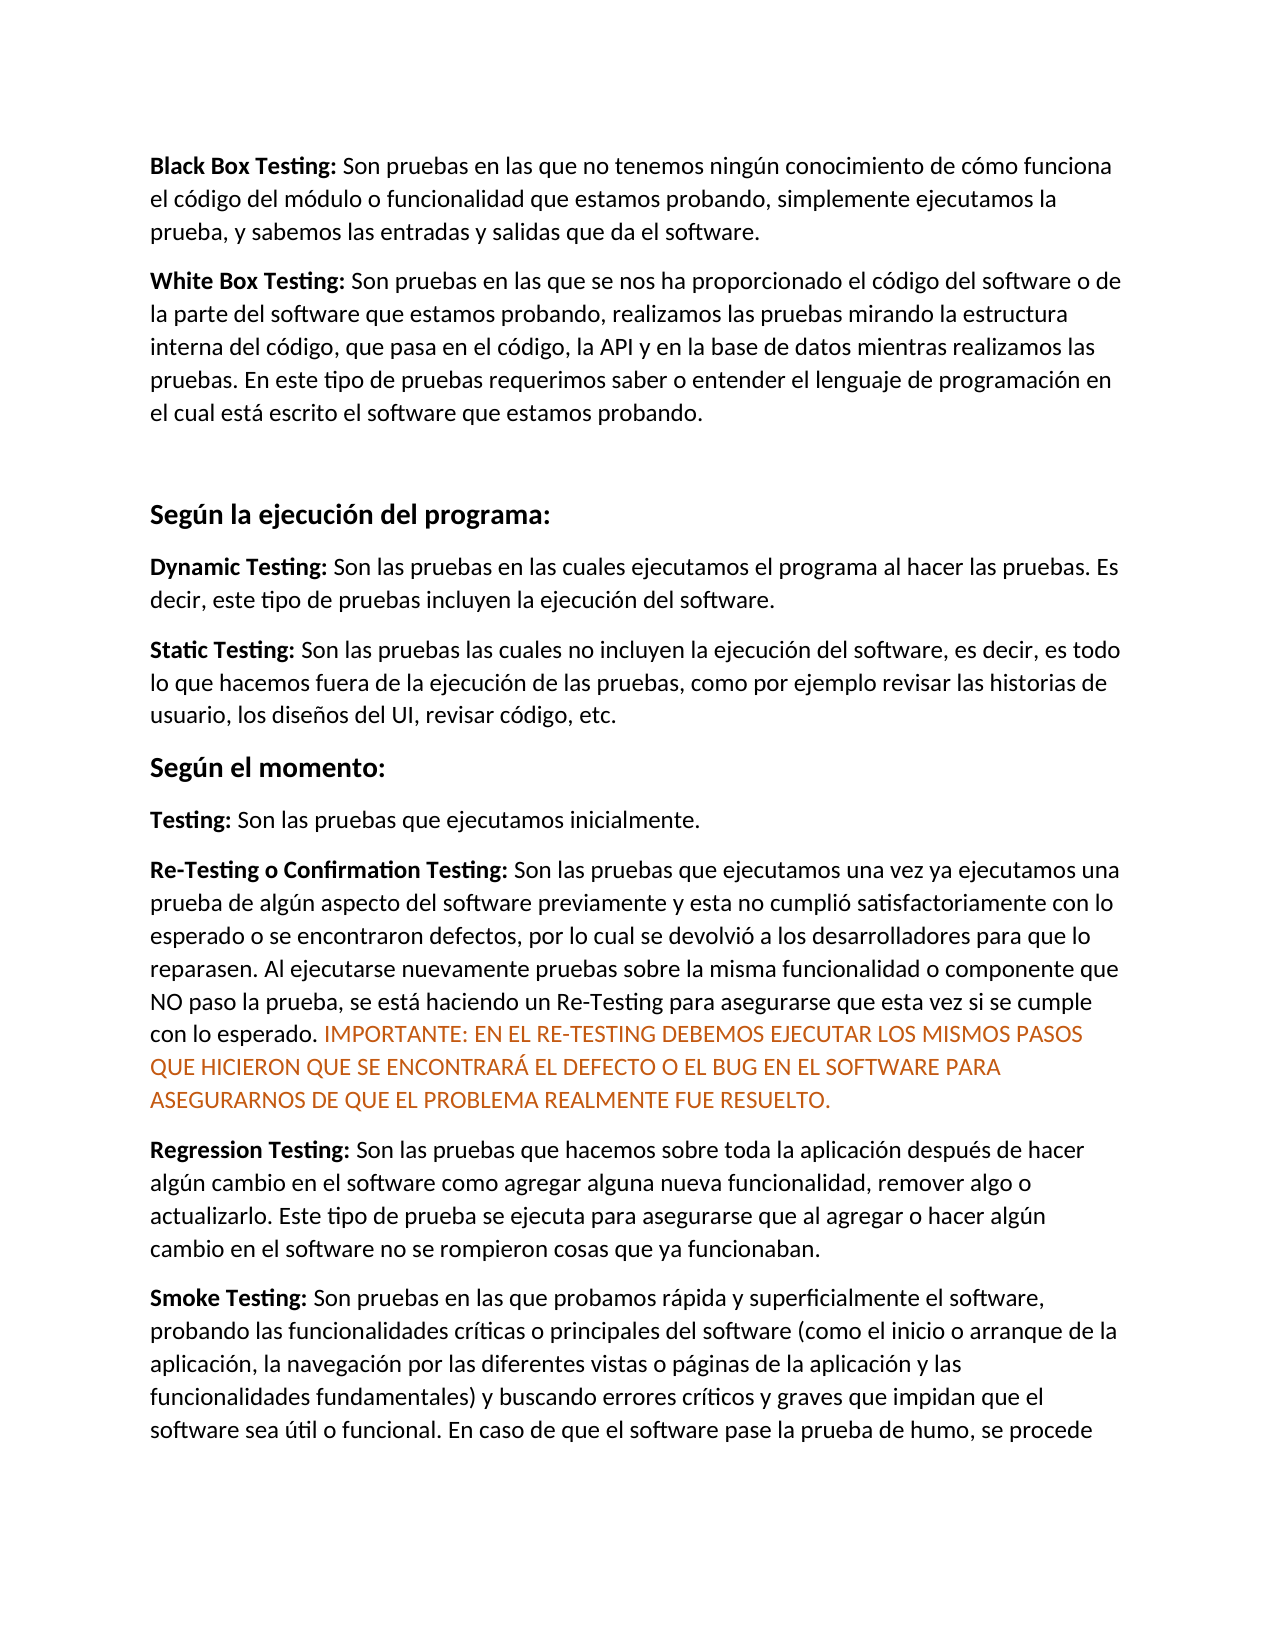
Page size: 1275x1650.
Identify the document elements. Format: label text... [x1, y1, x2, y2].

text Dynamic Testing: Son las pruebas en las cuales ejecutamos el programa al hacer las pruebas. Es decir, este tipo de pruebas incluyen la ejecución del software. [150, 551, 1125, 615]
text Testing: Son las pruebas que ejecutamos inicialmente. [150, 804, 1125, 835]
text Re-Testing o Confirmation Testing: Son las pruebas que ejecutamos una vez ya ejecutamos una prueba de algún aspecto del software previamente y esta no cumplió satisfactoriamente con lo esperado o se encontraron defectos, por lo cual se devolvió a los desarrolladores para que lo reparasen. Al ejecutarse nuevamente pruebas sobre la misma funcionalidad o componente que NO paso la prueba, se está haciendo un Re-Testing para asegurarse que esta vez si se cumple con lo esperado. IMPORTANTE: EN EL RE-TESTING DEBEMOS EJECUTAR LOS MISMOS PASOS QUE HICIERON QUE SE ENCONTRARÁ EL DEFECTO O EL BUG EN EL SOFTWARE PARA ASEGURARNOS DE QUE EL PROBLEMA REALMENTE FUE RESUELTO. [150, 854, 1125, 1115]
text Según el momento: [150, 749, 1125, 785]
text Según la ejecución del programa: [150, 496, 1125, 532]
text Regression Testing: Son las pruebas que hacemos sobre toda la aplicación después de hacer algún cambio en el software como agregar alguna nueva funcionalidad, remover algo o actualizarlo. Este tipo de prueba se ejecuta para asegurarse que al agregar o hacer algún cambio en el software no se rompieron cosas que ya funcionaban. [150, 1134, 1125, 1263]
text Static Testing: Son las pruebas las cuales no incluyen la ejecución del software, es decir, es todo lo que hacemos fuera de la ejecución de las pruebas, como por ejemplo revisar las historias de usuario, los diseños del UI, revisar código, etc. [150, 634, 1125, 730]
